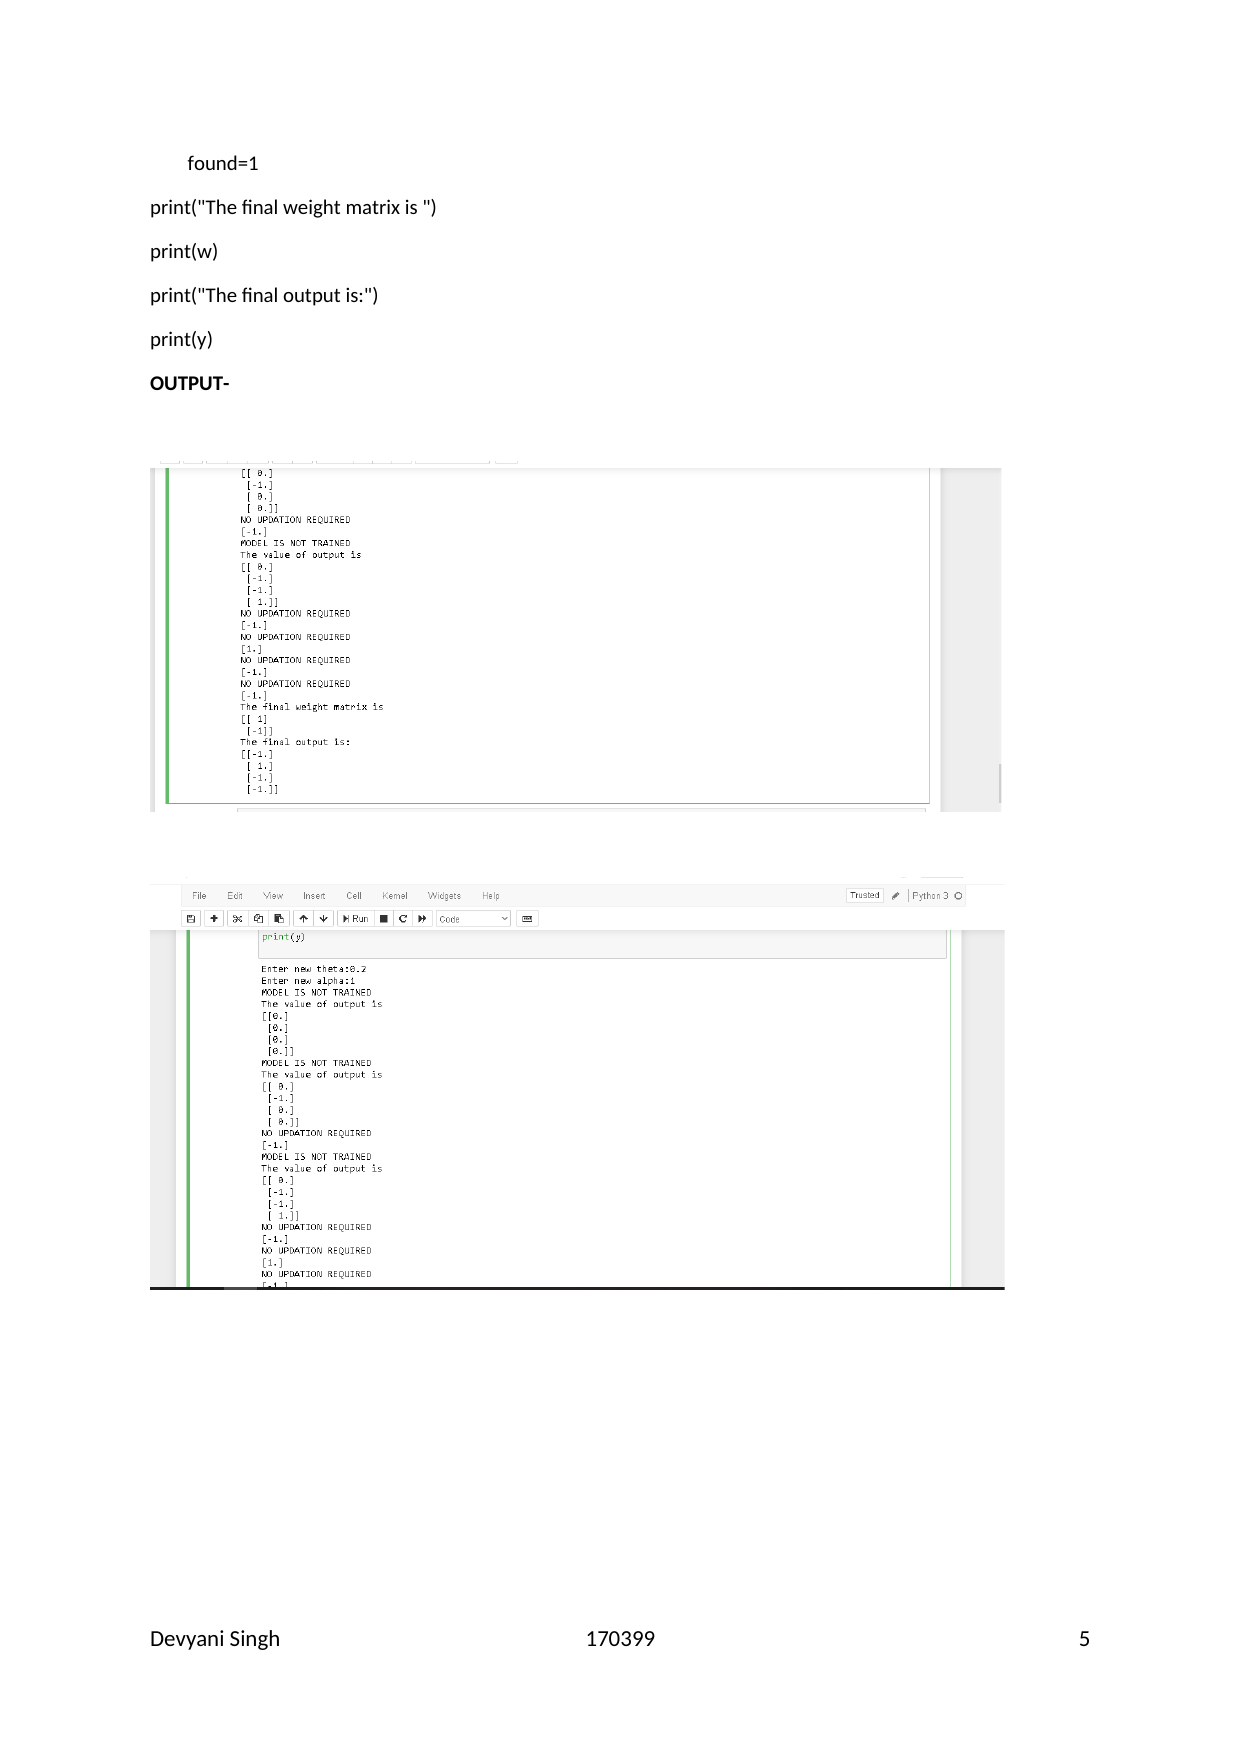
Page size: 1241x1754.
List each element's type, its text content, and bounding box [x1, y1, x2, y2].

text print(w) [150, 238, 1090, 263]
text found=1 [150, 150, 1090, 175]
picture [150, 877, 1005, 1290]
text print("The final weight matrix is ") [150, 194, 1090, 219]
text print("The final output is:") [150, 282, 1090, 308]
text OUTPUT- [150, 370, 1090, 396]
picture [150, 461, 1002, 812]
text print(y) [150, 326, 1090, 352]
